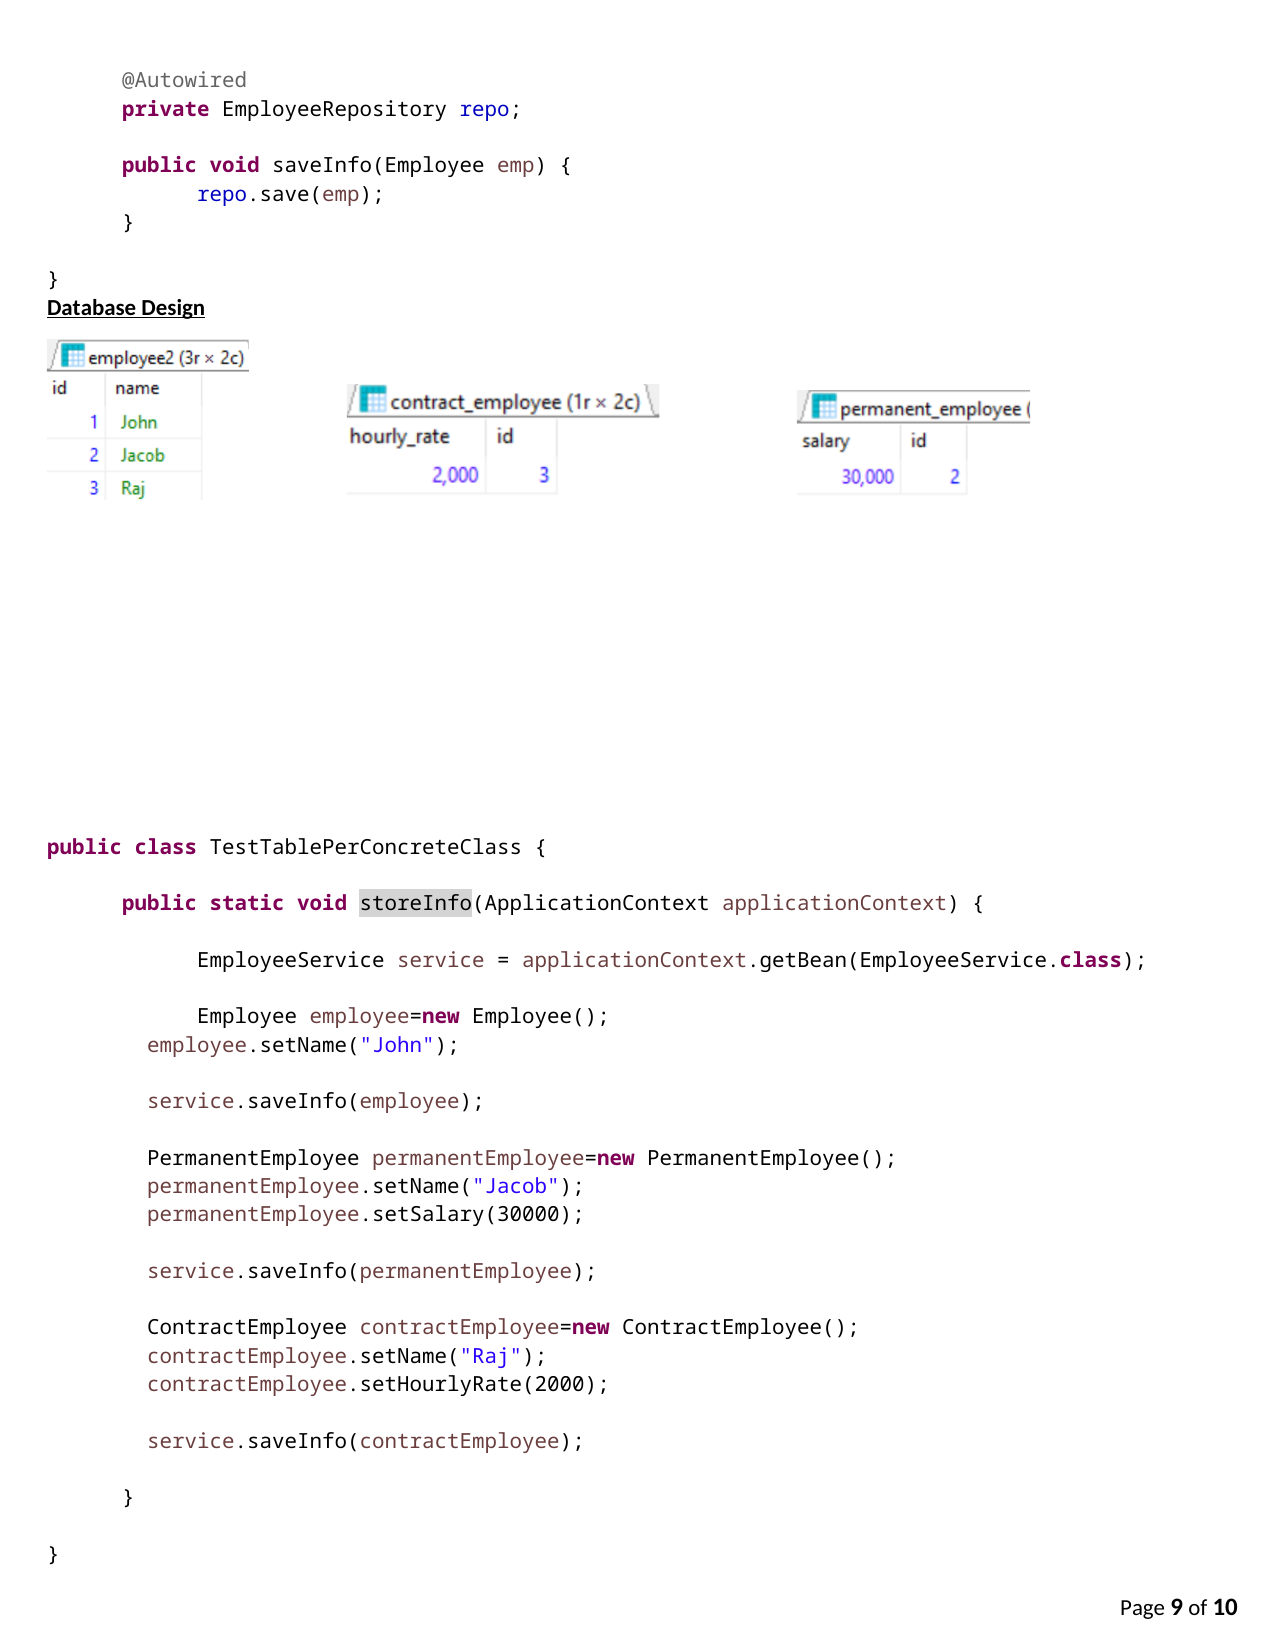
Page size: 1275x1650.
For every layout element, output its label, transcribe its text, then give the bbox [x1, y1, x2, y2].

text Employee employee=new Employee(); [47, 1001, 1237, 1030]
text contractEmployee.setHourlyRate(2000); [47, 1369, 1237, 1398]
text } [47, 1482, 1237, 1511]
text permanentEmployee.setSalary(30000); [47, 1199, 1237, 1228]
text ContractEmployee contractEmployee=new ContractEmployee(); [47, 1312, 1237, 1341]
text private EmployeeRepository repo; [47, 94, 1237, 122]
text service.saveInfo(permanentEmployee); [47, 1256, 1237, 1284]
text } [47, 264, 1237, 293]
text service.saveInfo(contractEmployee); [47, 1426, 1237, 1454]
text PermanentEmployee permanentEmployee=new PermanentEmployee(); [47, 1143, 1237, 1171]
picture [46, 339, 249, 500]
text employee.setName("John"); [47, 1030, 1237, 1058]
picture [796, 390, 1031, 500]
text permanentEmployee.setName("Jacob"); [47, 1171, 1237, 1199]
text EmployeeService service = applicationContext.getBean(EmployeeService.class); [47, 945, 1237, 973]
text } [47, 1539, 1237, 1568]
text @Autowired [47, 66, 1237, 94]
text public static void storeInfo(ApplicationContext applicationContext) { [47, 888, 1237, 917]
text repo.save(emp); [47, 179, 1237, 207]
text service.saveInfo(employee); [47, 1086, 1237, 1115]
text contractEmployee.setName("Raj"); [47, 1341, 1237, 1369]
text Database Design [47, 293, 1237, 321]
text } [47, 207, 1237, 236]
picture [346, 384, 660, 500]
text public void saveInfo(Employee emp) { [47, 150, 1237, 179]
text public class TestTablePerConcreteClass { [47, 832, 1237, 860]
